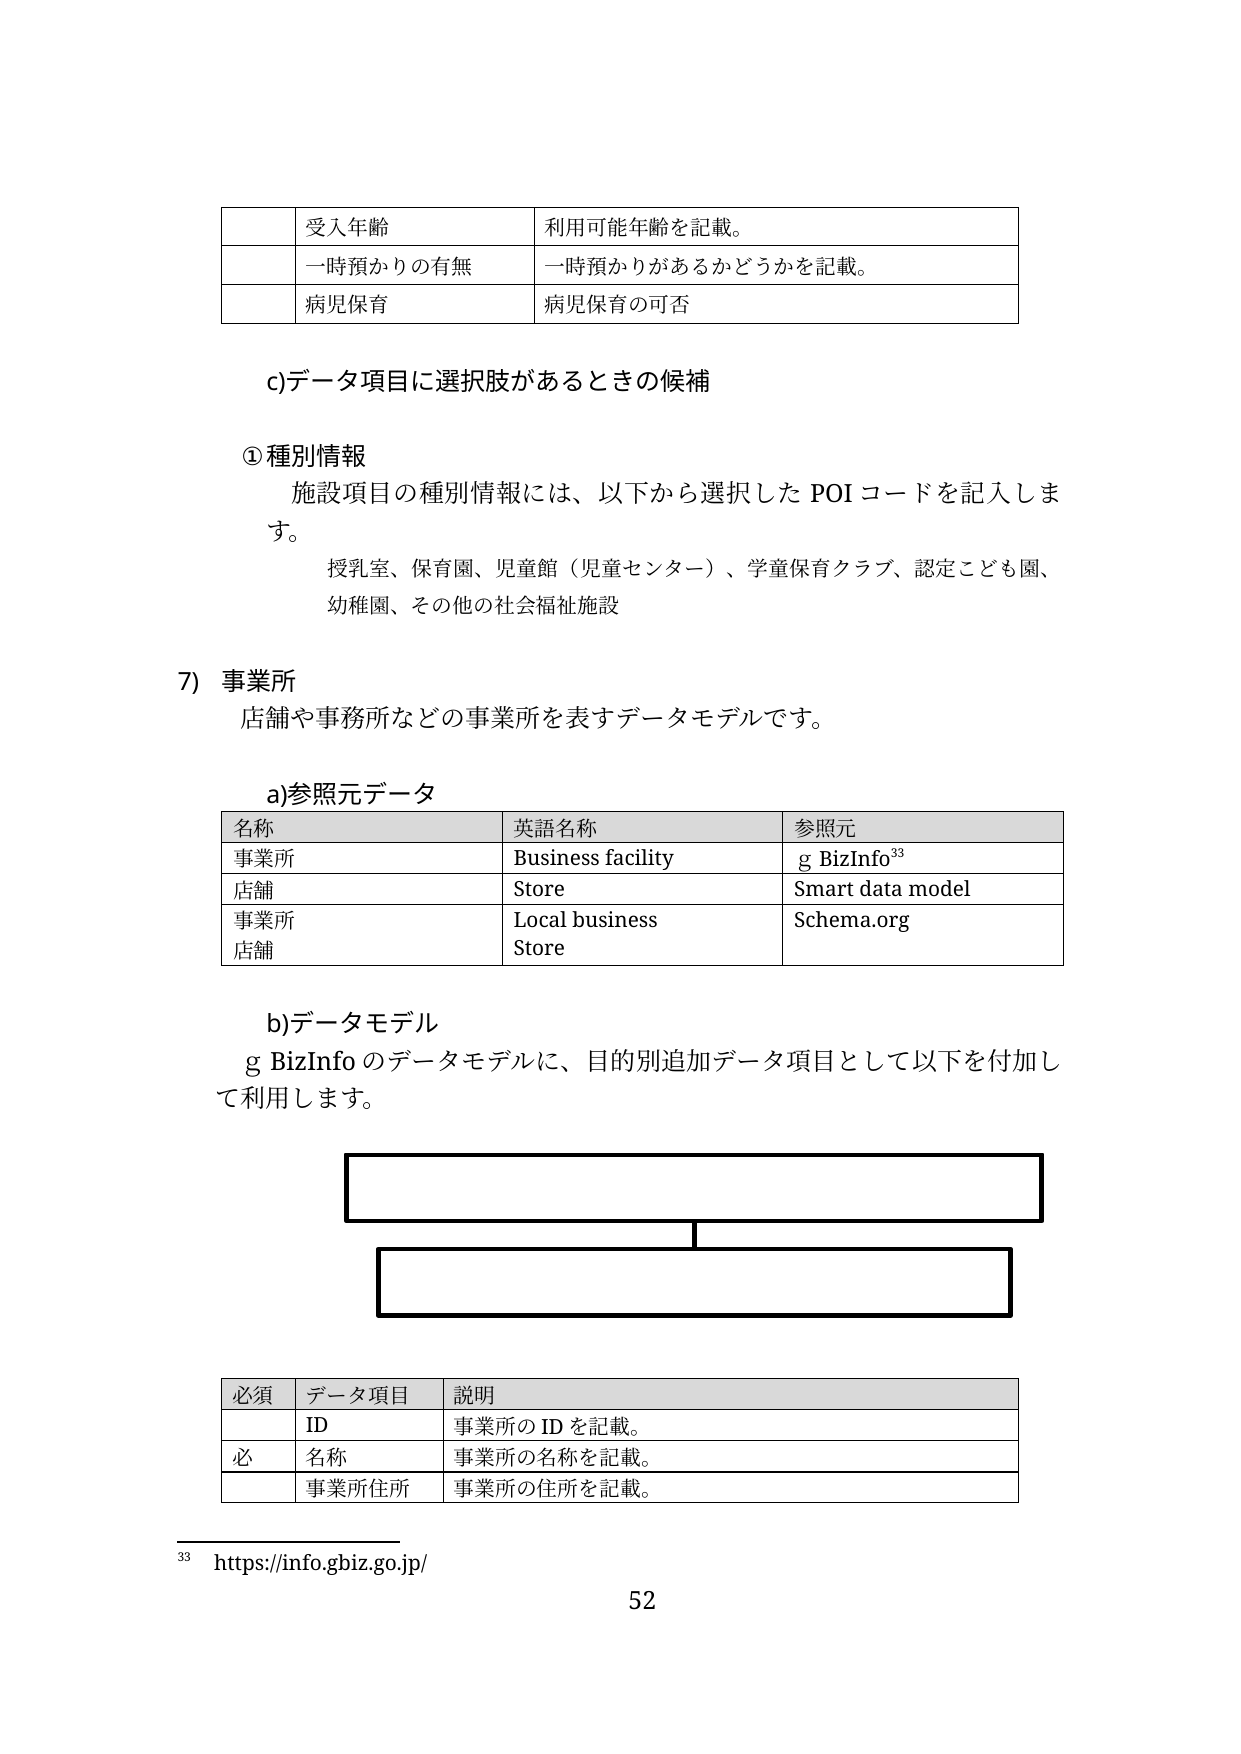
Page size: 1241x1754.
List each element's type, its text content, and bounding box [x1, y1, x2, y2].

table_cell 一時預かりの有無 [296, 246, 534, 284]
table_cell [222, 1473, 295, 1502]
table_cell Store [503, 874, 782, 904]
table_cell 事業所 [222, 843, 502, 873]
table_cell 必 [222, 1441, 295, 1471]
table_cell Local business Store [503, 905, 782, 965]
table_cell 病児保育の可否 [535, 285, 1018, 322]
table_cell [222, 246, 295, 284]
table_cell Business facility [503, 843, 782, 873]
subtitle 事業所 [177, 661, 1063, 698]
table_cell 事業所の名称を記載。 [444, 1441, 1018, 1471]
table_header 英語名称 [503, 812, 782, 842]
table_header データ項目 [296, 1379, 443, 1409]
table_header 参照元 [783, 812, 1063, 842]
table_cell Schema.org [783, 905, 1063, 965]
table_cell 事業所のIDを記載。 [444, 1410, 1018, 1440]
table_cell 病児保育 [296, 285, 534, 322]
table_cell 店舗 [222, 874, 502, 904]
table_cell Smart data model [783, 874, 1063, 904]
table_cell 事業所 店舗 [222, 905, 502, 965]
table_cell [222, 208, 295, 245]
table_header 必須 [222, 1379, 295, 1409]
table_header 名称 [222, 812, 502, 842]
text ｇBizInfoのデータモデルに、目的別追加データ項目として以下を付加して利用します。 [215, 1041, 1063, 1116]
table_cell 事業所の住所を記載。 [444, 1473, 1018, 1502]
table_header 説明 [444, 1379, 1018, 1409]
table_cell 利用可能年齢を記載。 [535, 208, 1018, 245]
table_cell [222, 1410, 295, 1440]
table_cell 名称 [296, 1441, 443, 1471]
table_cell ID [296, 1410, 443, 1440]
text 施設項目の種別情報には、以下から選択したPOIコードを記入します。 [266, 473, 1063, 548]
subtitle データモデル [266, 1003, 1063, 1041]
table_cell 一時預かりがあるかどうかを記載。 [535, 246, 1018, 284]
subtitle データ項目に選択肢があるときの候補 [266, 361, 1063, 398]
subtitle 種別情報 [241, 436, 1063, 473]
table_cell [222, 285, 295, 322]
table_cell ｇBizInfo [783, 843, 1063, 873]
table_cell 受入年齢 [296, 208, 534, 245]
text 店舗や事務所などの事業所を表すデータモデルです。 [215, 698, 1063, 736]
table_cell 事業所住所 [296, 1473, 443, 1502]
subtitle 参照元データ [266, 773, 1063, 811]
list 授乳室、保育園、児童館（児童センター）、学童保育クラブ、認定こども園、幼稚園、その他の社会福祉施設 [327, 548, 1063, 623]
